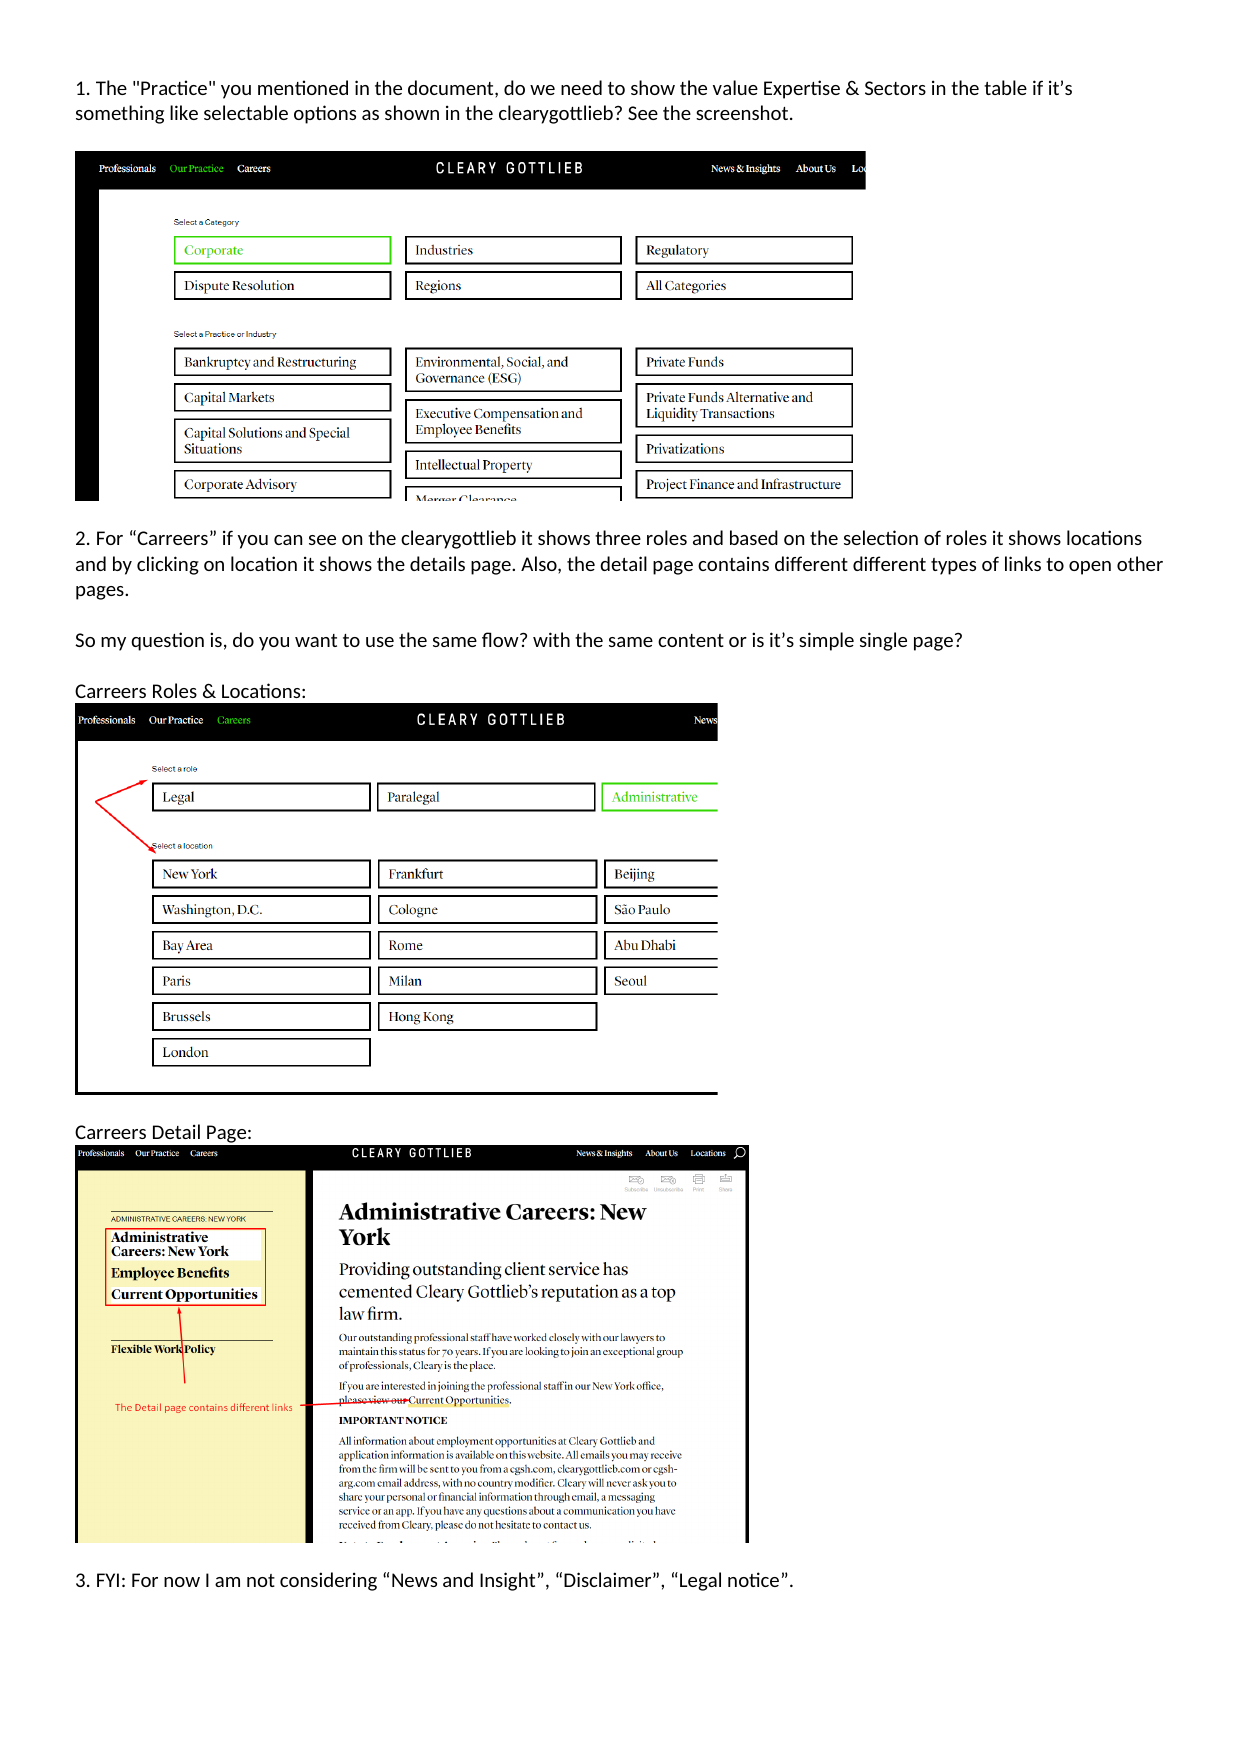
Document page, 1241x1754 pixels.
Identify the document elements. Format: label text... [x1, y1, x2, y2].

picture [75, 151, 866, 501]
list Carreers Roles & Locations: [75, 678, 1165, 703]
list FYI: For now I am not considering “News and Insight”, “Disclaimer”, “Legal notice”. [75, 1568, 1165, 1593]
picture [75, 703, 718, 1095]
list So my question is, do you want to use the same flow? with the same content or is it’s simple single page? [75, 627, 1165, 653]
list For “Carreers” if you can see on the clearygottlieb it shows three roles and based on the selection of roles it shows locations and by clicking on location it shows the details page. Also, the detail page contains different different types of links to open other pages. [75, 526, 1165, 602]
picture [75, 1145, 749, 1543]
list The "Practice" you mentioned in the document, do we need to show the value Expertise & Sectors in the table if it’s something like selectable options as shown in the clearygottlieb? See the screenshot. [75, 75, 1165, 126]
